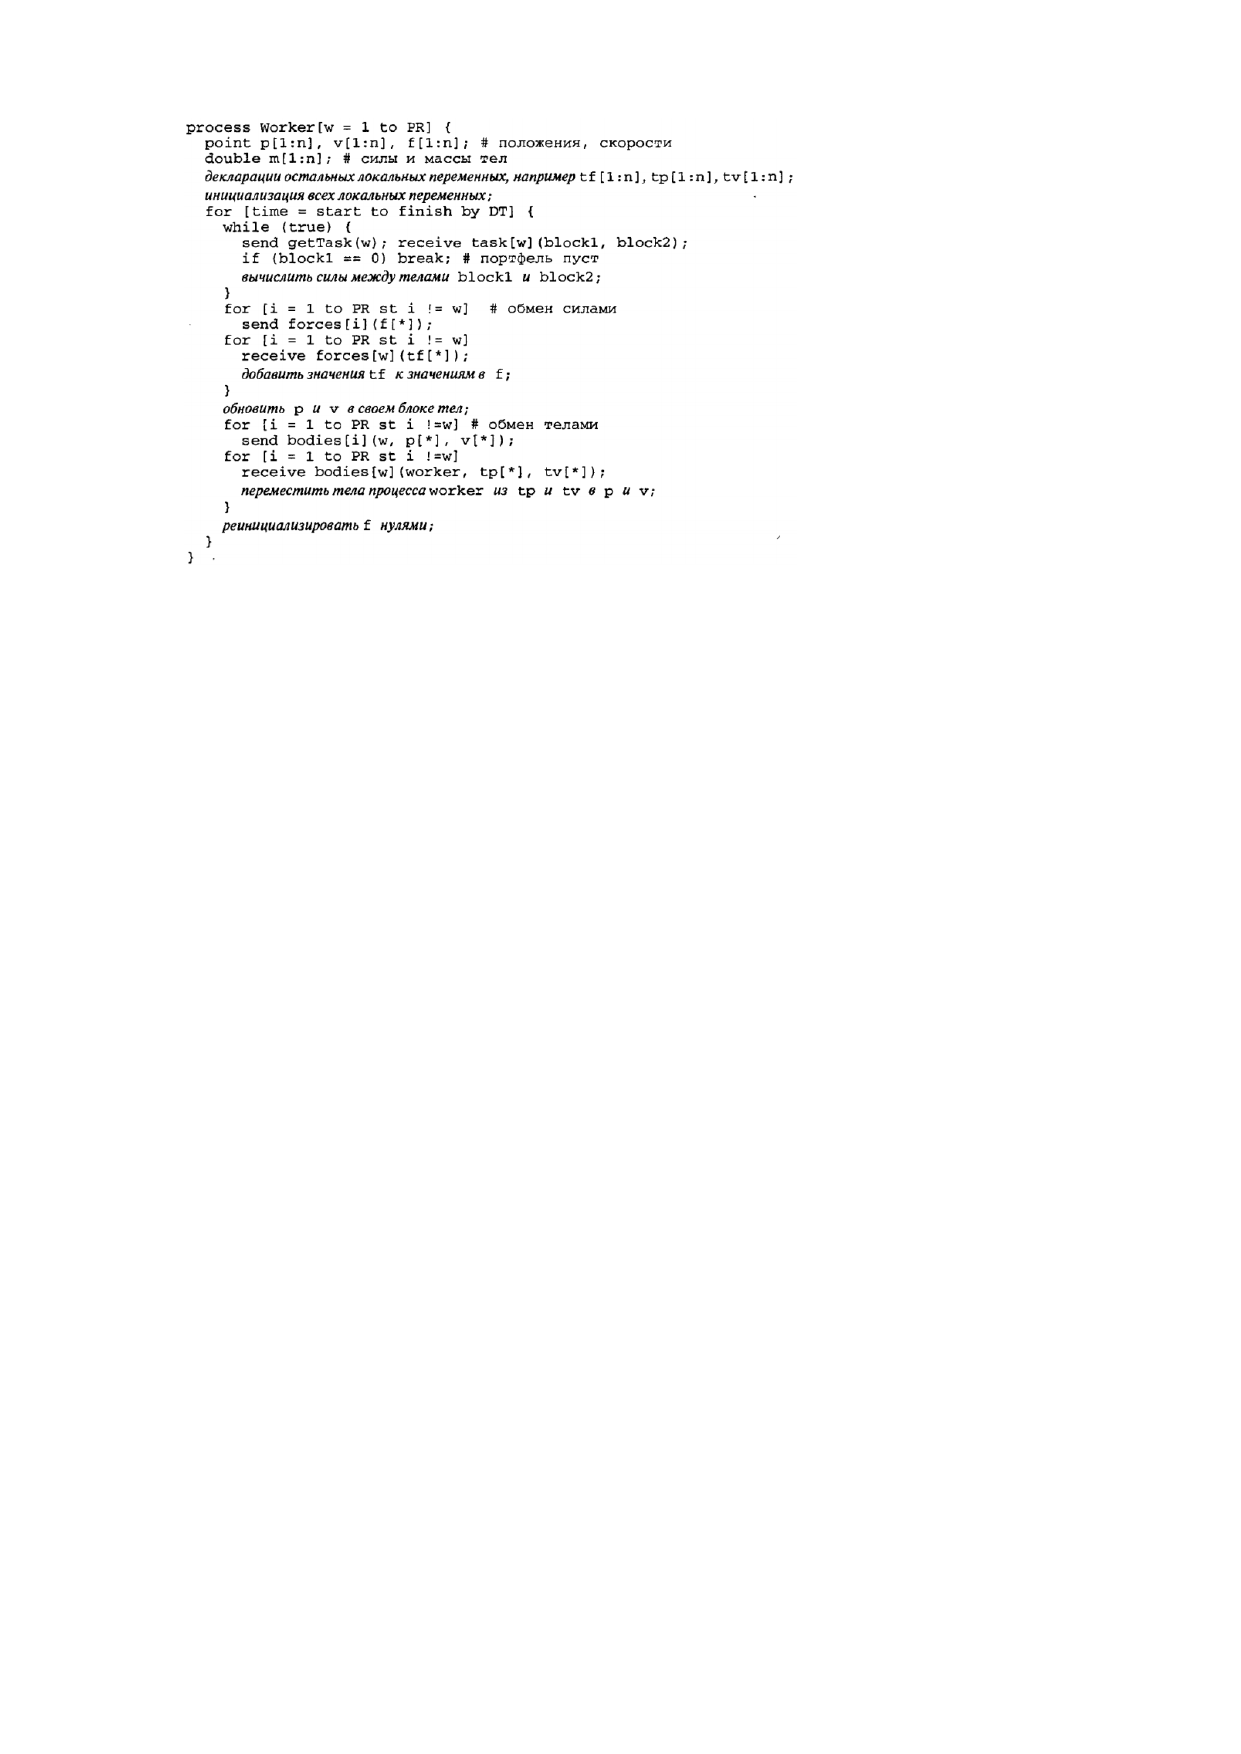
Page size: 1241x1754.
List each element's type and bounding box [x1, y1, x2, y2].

picture [177, 118, 802, 573]
